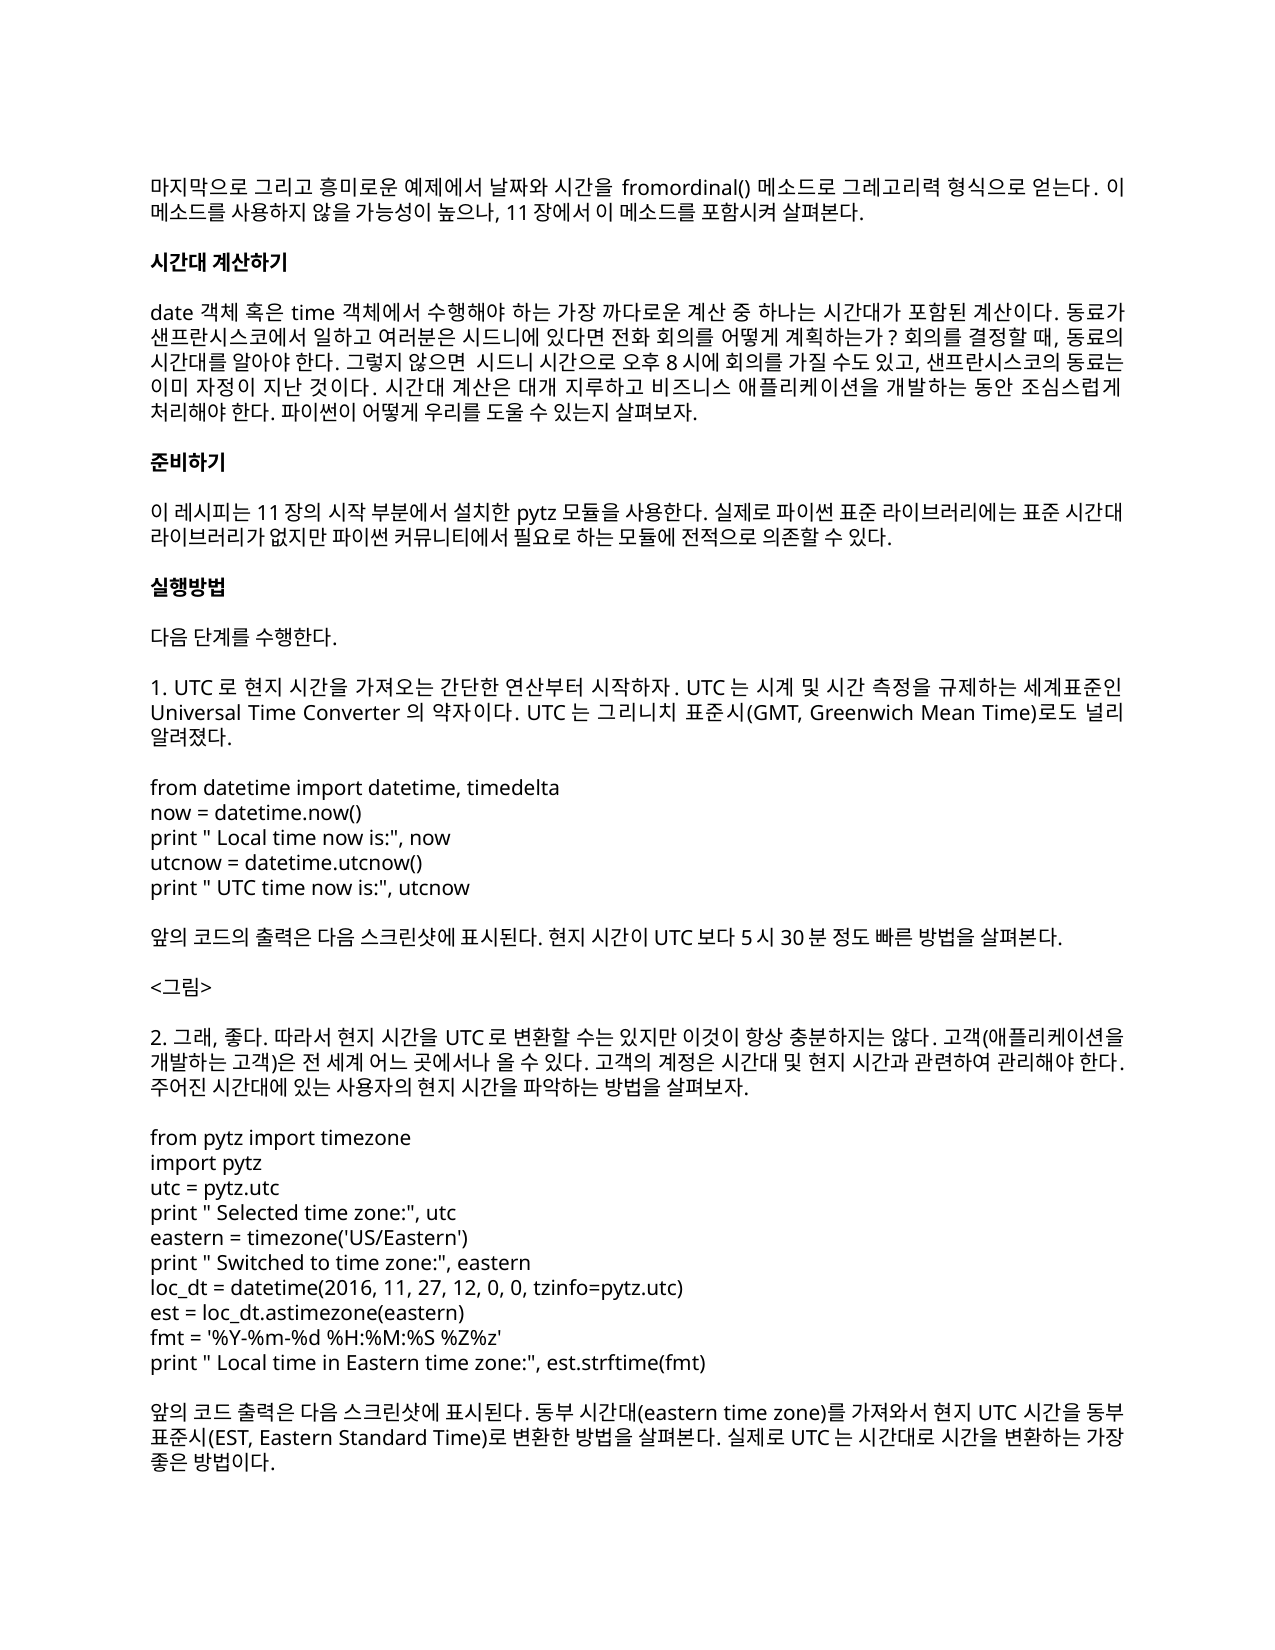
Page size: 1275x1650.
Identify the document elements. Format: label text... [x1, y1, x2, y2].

text 실행방법 [150, 575, 1125, 600]
text fmt = '%Y-%m-%d %H:%M:%S %Z%z' [150, 1325, 1125, 1350]
text import pytz [150, 1150, 1125, 1175]
text 이 레시피는 11장의 시작 부분에서 설치한 pytz 모듈을 사용한다. 실제로 파이썬 표준 라이브러리에는 표준 시간대 라이브러리가 없지만 파이썬 커뮤니티에서 필요로 하는 모듈에 전적으로 의존할 수 있다. [150, 500, 1125, 550]
text 2. 그래, 좋다. 따라서 현지 시간을 UTC로 변환할 수는 있지만 이것이 항상 충분하지는 않다. 고객(애플리케이션을 개발하는 고객)은 전 세계 어느 곳에서나 올 수 있다. 고객의 계정은 시간대 및 현지 시간과 관련하여 관리해야 한다. 주어진 시간대에 있는 사용자의 현지 시간을 파악하는 방법을 살펴보자. [150, 1025, 1125, 1100]
text 다음 단계를 수행한다. [150, 625, 1125, 650]
text now = datetime.now() [150, 800, 1125, 825]
text utc = pytz.utc [150, 1175, 1125, 1200]
text print " UTC time now is:", utcnow [150, 875, 1125, 900]
text eastern = timezone('US/Eastern') [150, 1225, 1125, 1250]
text loc_dt = datetime(2016, 11, 27, 12, 0, 0, tzinfo=pytz.utc) [150, 1275, 1125, 1300]
text print " Local time in Eastern time zone:", est.strftime(fmt) [150, 1350, 1125, 1375]
text from pytz import timezone [150, 1125, 1125, 1150]
text 앞의 코드의 출력은 다음 스크린샷에 표시된다. 현지 시간이 UTC보다 5시 30분 정도 빠른 방법을 살펴본다. [150, 925, 1125, 950]
text utcnow = datetime.utcnow() [150, 850, 1125, 875]
text date 객체 혹은 time 객체에서 수행해야 하는 가장 까다로운 계산 중 하나는 시간대가 포함된 계산이다. 동료가 샌프란시스코에서 일하고 여러분은 시드니에 있다면 전화 회의를 어떻게 계획하는가? 회의를 결정할 때, 동료의 시간대를 알아야 한다. 그렇지 않으면 시드니 시간으로 오후 8시에 회의를 가질 수도 있고, 샌프란시스코의 동료는 이미 자정이 지난 것이다. 시간대 계산은 대개 지루하고 비즈니스 애플리케이션을 개발하는 동안 조심스럽게 처리해야 한다. 파이썬이 어떻게 우리를 도울 수 있는지 살펴보자. [150, 300, 1125, 425]
text print " Selected time zone:", utc [150, 1200, 1125, 1225]
text 앞의 코드 출력은 다음 스크린샷에 표시된다. 동부 시간대(eastern time zone)를 가져와서 현지 UTC 시간을 동부 표준시(EST, Eastern Standard Time)로 변환한 방법을 살펴본다. 실제로 UTC는 시간대로 시간을 변환하는 가장 좋은 방법이다. [150, 1400, 1125, 1475]
text 마지막으로 그리고 흥미로운 예제에서 날짜와 시간을 fromordinal() 메소드로 그레고리력 형식으로 얻는다. 이 메소드를 사용하지 않을 가능성이 높으나, 11장에서 이 메소드를 포함시켜 살펴본다. [150, 175, 1125, 225]
text <그림> [150, 975, 1125, 1000]
text print " Local time now is:", now [150, 825, 1125, 850]
text print " Switched to time zone:", eastern [150, 1250, 1125, 1275]
text 1. UTC로 현지 시간을 가져오는 간단한 연산부터 시작하자. UTC는 시계 및 시간 측정을 규제하는 세계표준인 Universal Time Converter의 약자이다. UTC는 그리니치 표준시(GMT, Greenwich Mean Time)로도 널리 알려졌다. [150, 675, 1125, 750]
text from datetime import datetime, timedelta [150, 775, 1125, 800]
text 준비하기 [150, 450, 1125, 475]
text est = loc_dt.astimezone(eastern) [150, 1300, 1125, 1325]
text 시간대 계산하기 [150, 250, 1125, 275]
